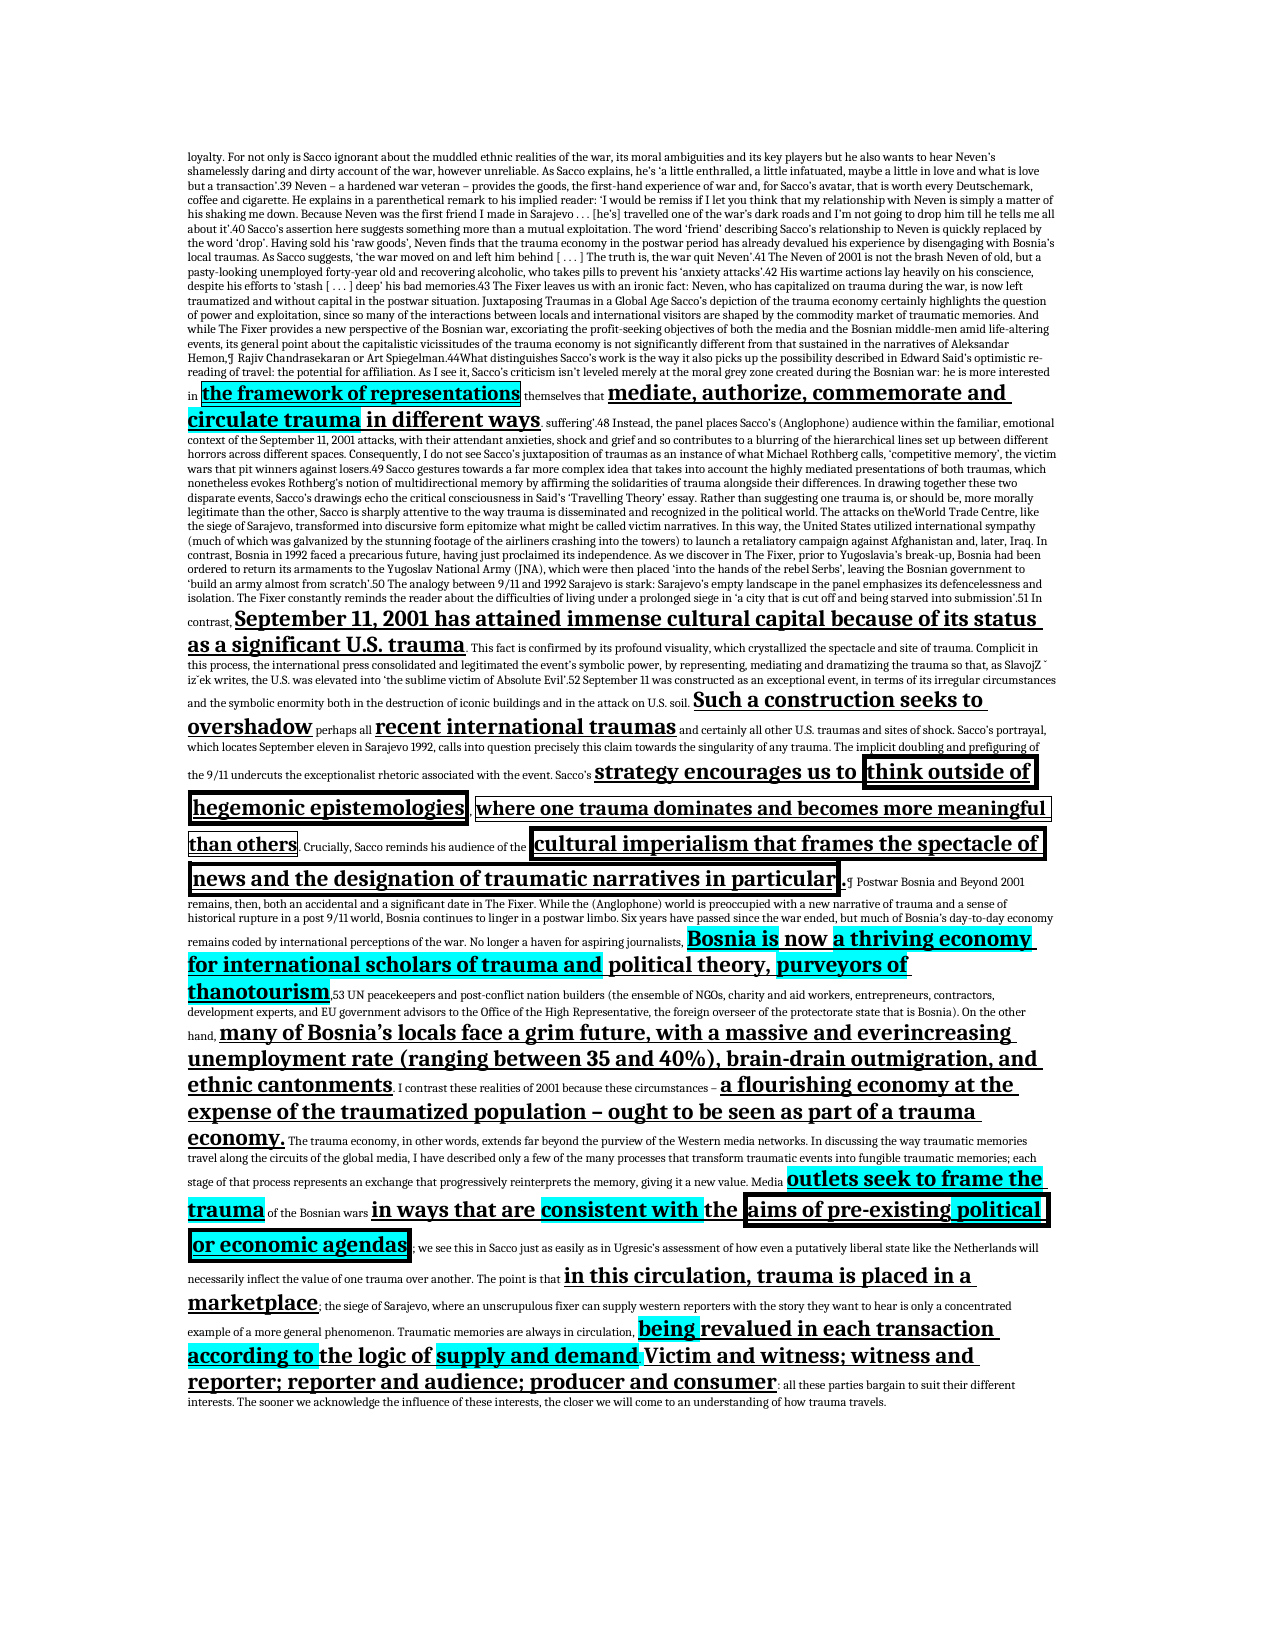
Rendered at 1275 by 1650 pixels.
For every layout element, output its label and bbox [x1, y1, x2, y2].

text [187, 150, 1057, 1409]
